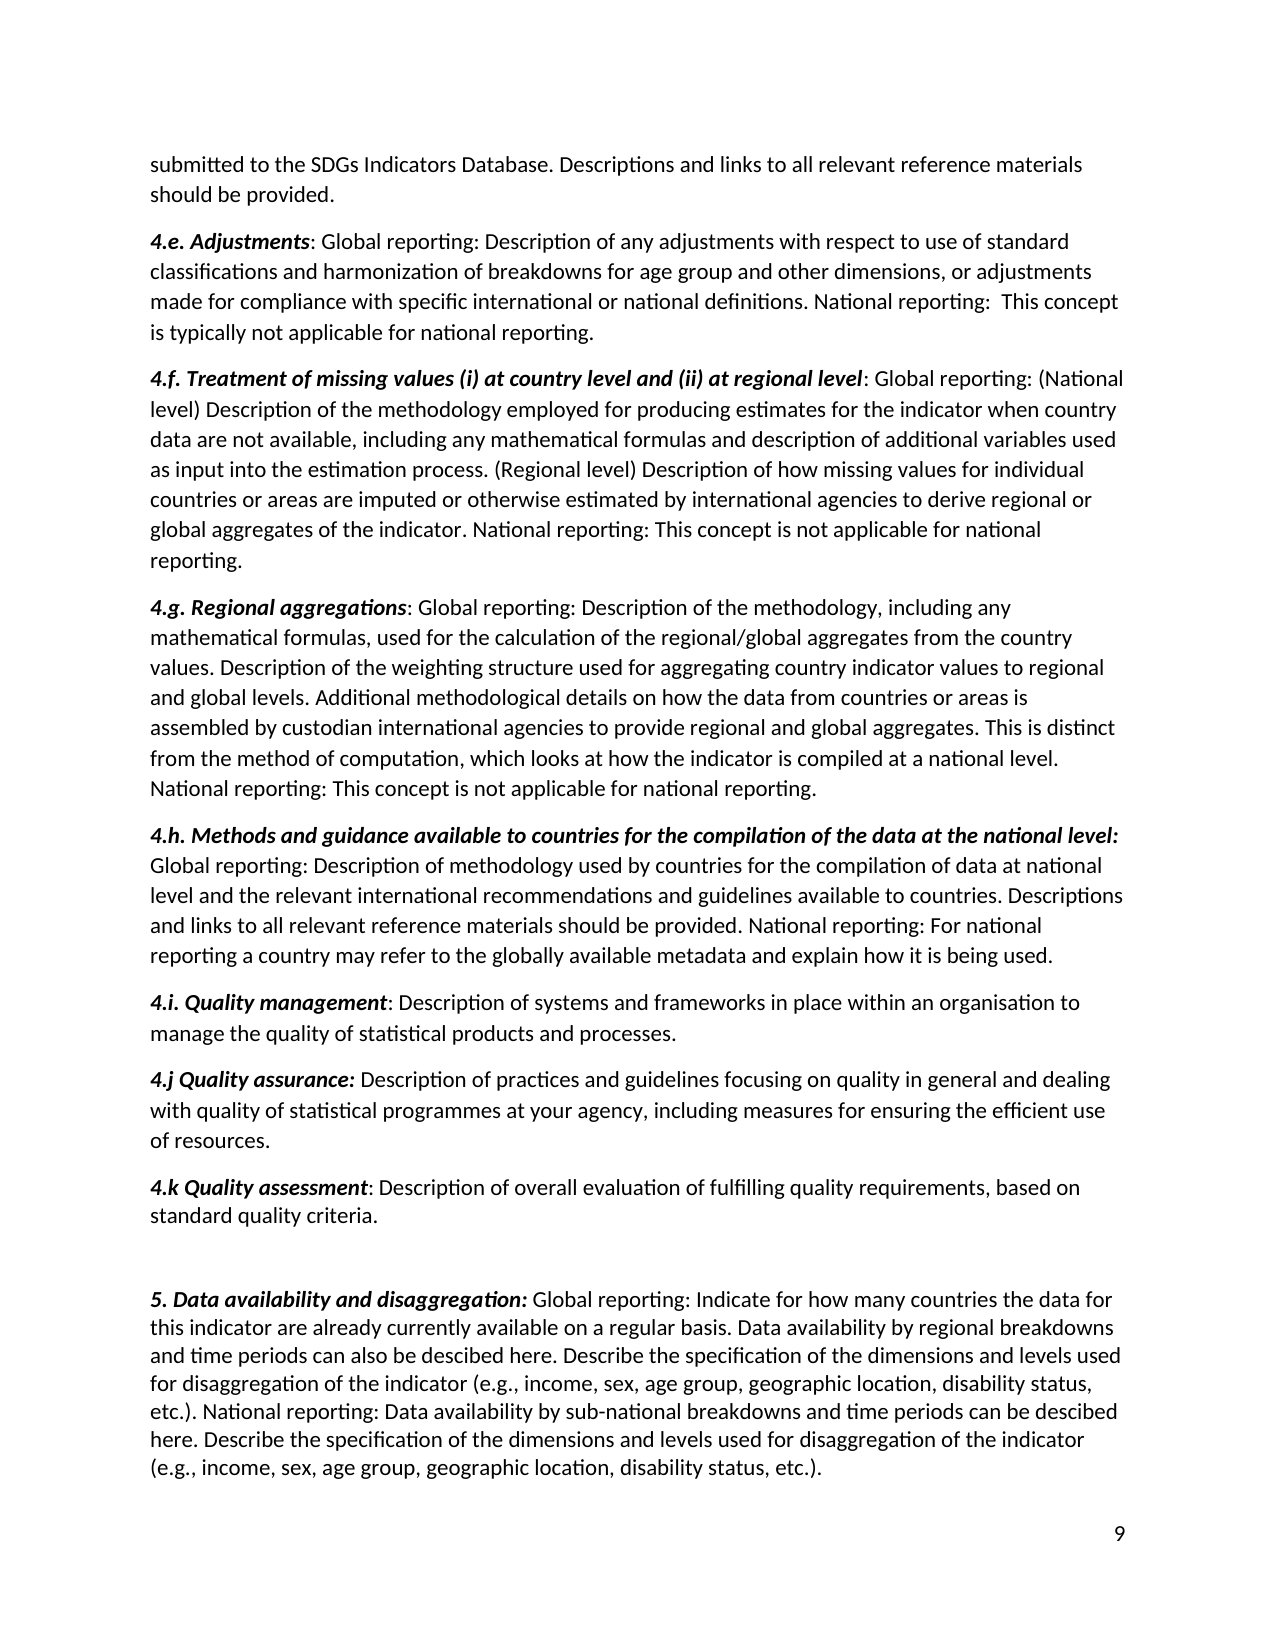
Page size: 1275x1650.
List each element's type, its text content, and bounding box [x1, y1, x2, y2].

text 4.e. Adjustments: Global reporting: Description of any adjustments with respect to use of standard classifications and harmonization of breakdowns for age group and other dimensions, or adjustments made for compliance with specific international or national definitions. National reporting: This concept is typically not applicable for national reporting. [150, 227, 1125, 346]
text 5. Data availability and disaggregation: Global reporting: Indicate for how many countries the data for this indicator are already currently available on a regular basis. Data availability by regional breakdowns and time periods can also be descibed here. Describe the specification of the dimensions and levels used for disaggregation of the indicator (e.g., income, sex, age group, geographic location, disability status, etc.). National reporting: Data availability by sub-national breakdowns and time periods can be descibed here. Describe the specification of the dimensions and levels used for disaggregation of the indicator (e.g., income, sex, age group, geographic location, disability status, etc.). [150, 1285, 1125, 1481]
text 4.i. Quality management: Description of systems and frameworks in place within an organisation to manage the quality of statistical products and processes. [150, 988, 1125, 1047]
text 4.g. Regional aggregations: Global reporting: Description of the methodology, including any mathematical formulas, used for the calculation of the regional/global aggregates from the country values. Description of the weighting structure used for aggregating country indicator values to regional and global levels. Additional methodological details on how the data from countries or areas is assembled by custodian international agencies to provide regional and global aggregates. This is distinct from the method of computation, which looks at how the indicator is compiled at a national level. National reporting: This concept is not applicable for national reporting. [150, 593, 1125, 802]
text 4.j Quality assurance: Description of practices and guidelines focusing on quality in general and dealing with quality of statistical programmes at your agency, including measures for ensuring the efficient use of resources. [150, 1066, 1125, 1154]
text 4.k Quality assessment: Description of overall evaluation of fulfilling quality requirements, based on standard quality criteria. [150, 1173, 1125, 1229]
text 4.h. Methods and guidance available to countries for the compilation of the data at the national level: Global reporting: Description of methodology used by countries for the compilation of data at national level and the relevant international recommendations and guidelines available to countries. Descriptions and links to all relevant reference materials should be provided. National reporting: For national reporting a country may refer to the globally available metadata and explain how it is being used. [150, 821, 1125, 970]
text 4.f. Treatment of missing values (i) at country level and (ii) at regional level: Global reporting: (National level) Description of the methodology employed for producing estimates for the indicator when country data are not available, including any mathematical formulas and description of additional variables used as input into the estimation process. (Regional level) Description of how missing values for individual countries or areas are imputed or otherwise estimated by international agencies to derive regional or global aggregates of the indicator. National reporting: This concept is not applicable for national reporting. [150, 364, 1125, 574]
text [150, 150, 1125, 208]
